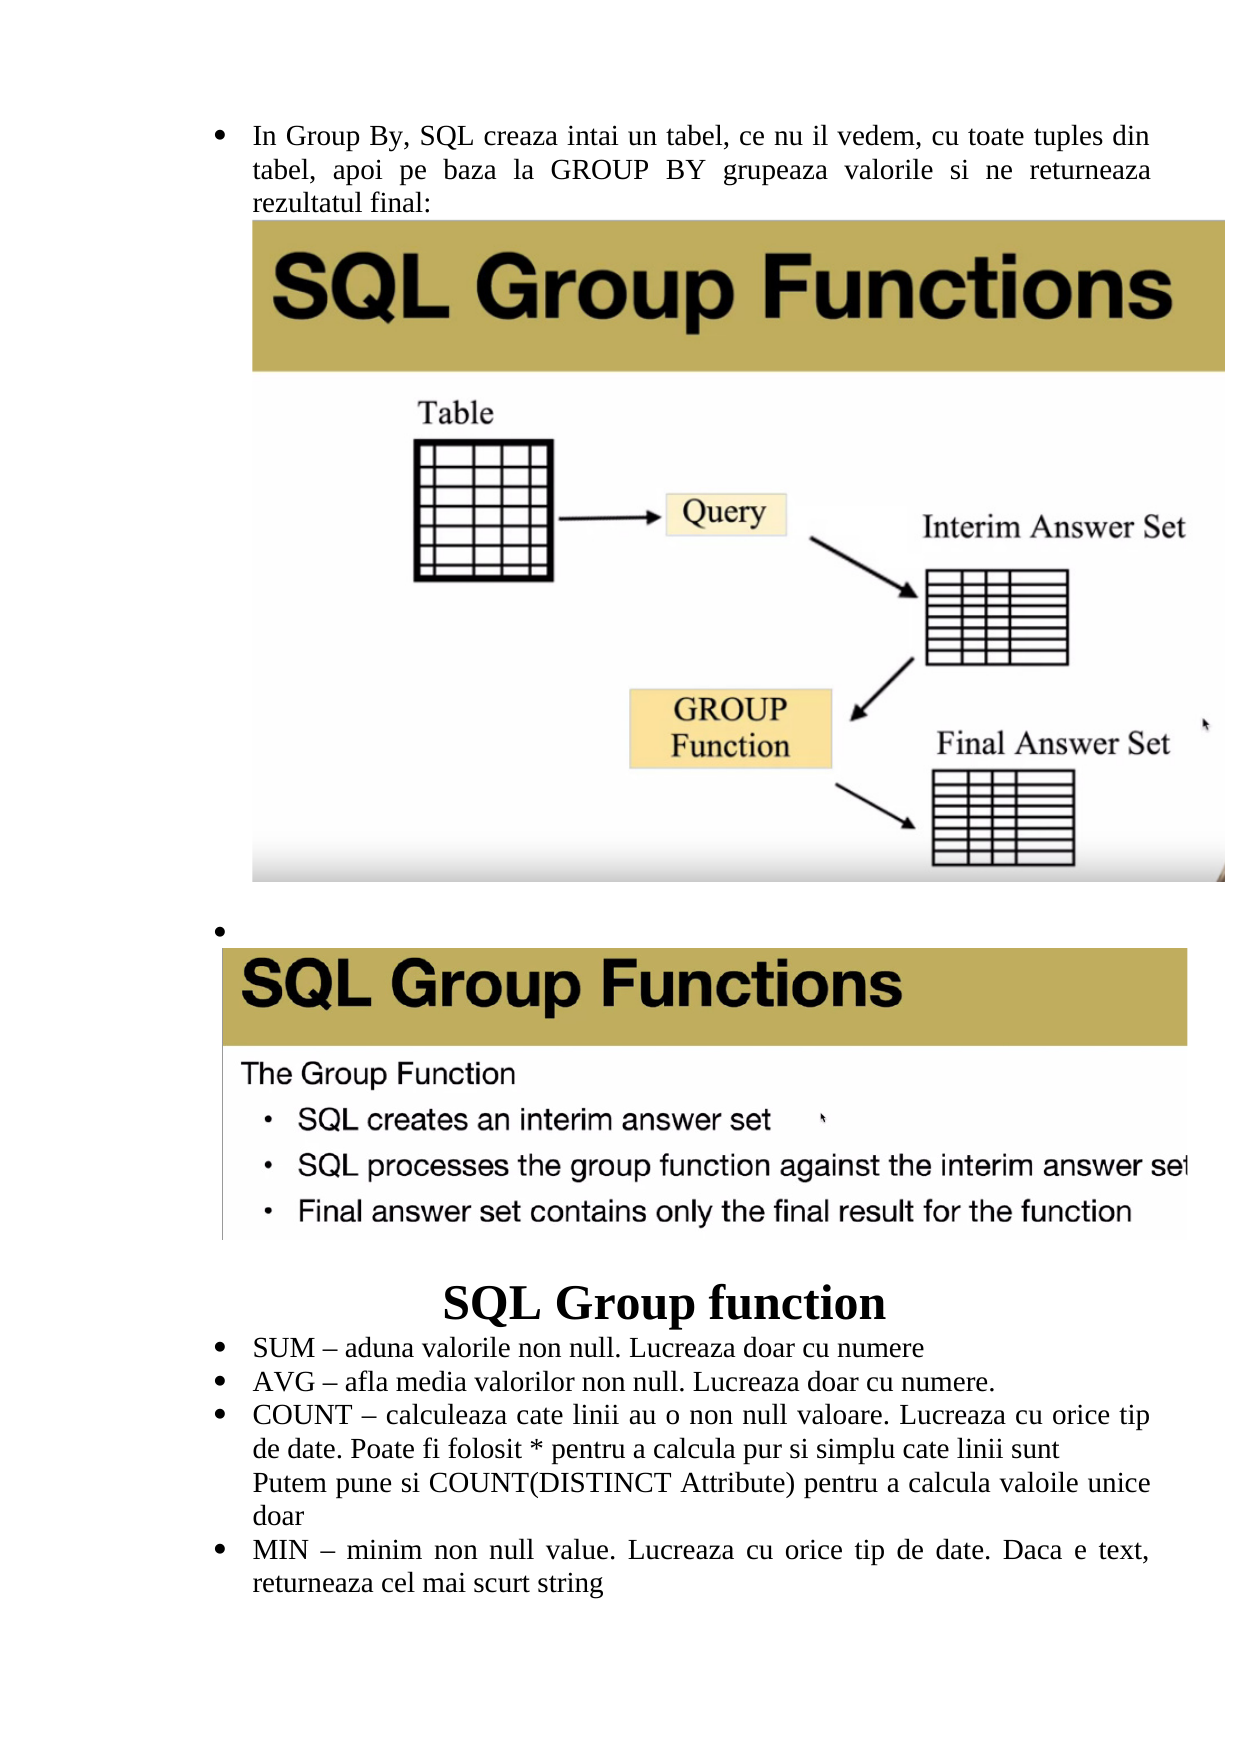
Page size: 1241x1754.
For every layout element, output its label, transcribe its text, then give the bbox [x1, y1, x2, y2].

list In Group By, SQL creaza intai un tabel, ce nu il vedem, cu toate tuples din tabel, apoi pe baza la GROUP BY grupeaza valorile si ne returneaza rezultatul final: [215, 118, 1152, 219]
list AVG – afla media valorilor non null. Lucreaza doar cu numere. [215, 1364, 1152, 1397]
text SQL Group function [177, 1273, 1152, 1330]
list COUNT – calculeaza cate linii au o non null valoare. Lucreaza cu orice tip de date. Poate fi folosit * pentru a calcula pur si simplu cate linii sunt [215, 1397, 1152, 1465]
picture [252, 218, 1225, 882]
list Putem pune si COUNT(DISTINCT Attribute) pentru a calcula valoile unice doar [252, 1465, 1152, 1532]
list MIN – minim non null value. Lucreaza cu orice tip de date. Daca e text, returneaza cel mai scurt string [215, 1532, 1152, 1599]
picture [214, 948, 1188, 1240]
list SUM – aduna valorile non null. Lucreaza doar cu numere [215, 1330, 1152, 1364]
